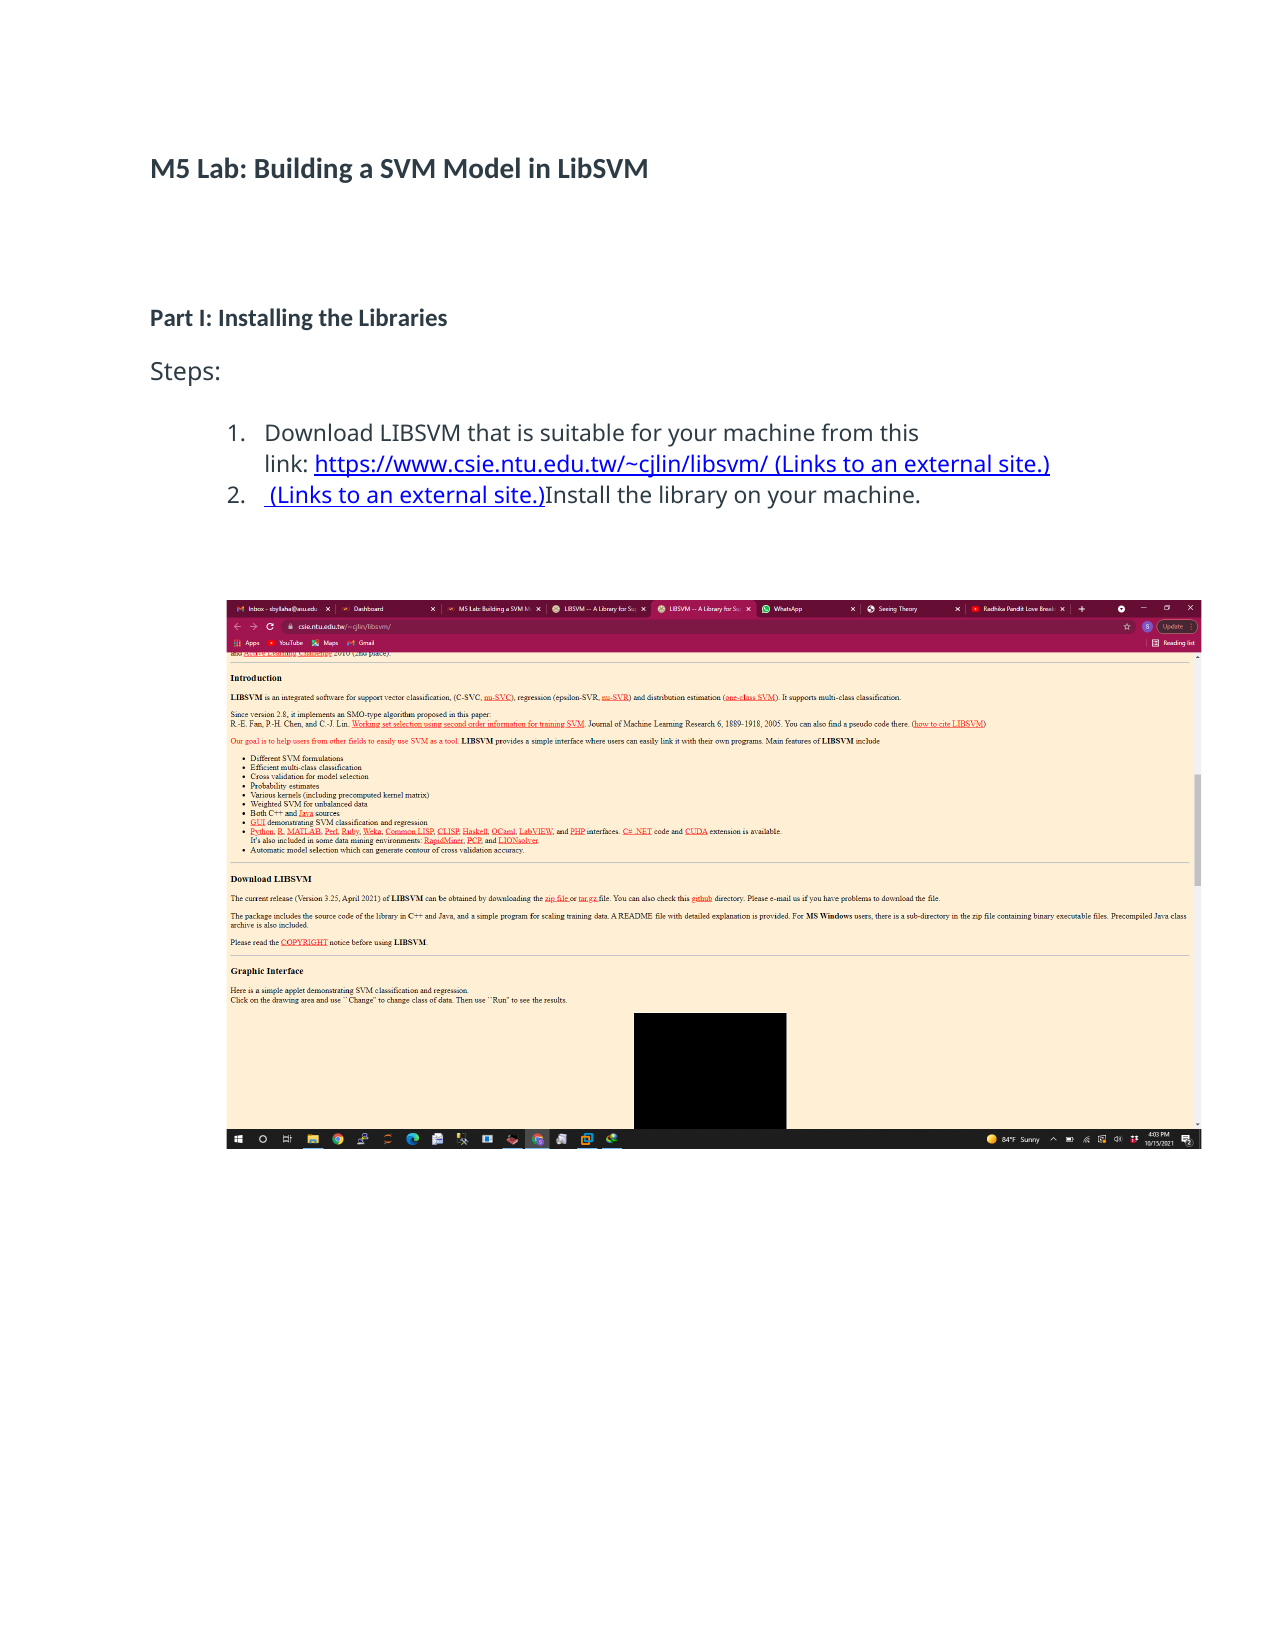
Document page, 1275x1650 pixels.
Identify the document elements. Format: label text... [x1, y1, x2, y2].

subtitle Part I: Installing the Libraries [150, 302, 1125, 332]
list Download LIBSVM that is suitable for your machine from this link: https://www.csie.ntu.edu.tw/~cjlin/libsvm/ (Links to an external site.) [227, 417, 1125, 479]
picture [226, 600, 1202, 1149]
text Steps: [150, 353, 1125, 388]
text M5 Lab: Building a SVM Model in LibSVM [150, 150, 1125, 186]
list (Links to an external site.)Install the library on your machine. [227, 479, 1125, 511]
